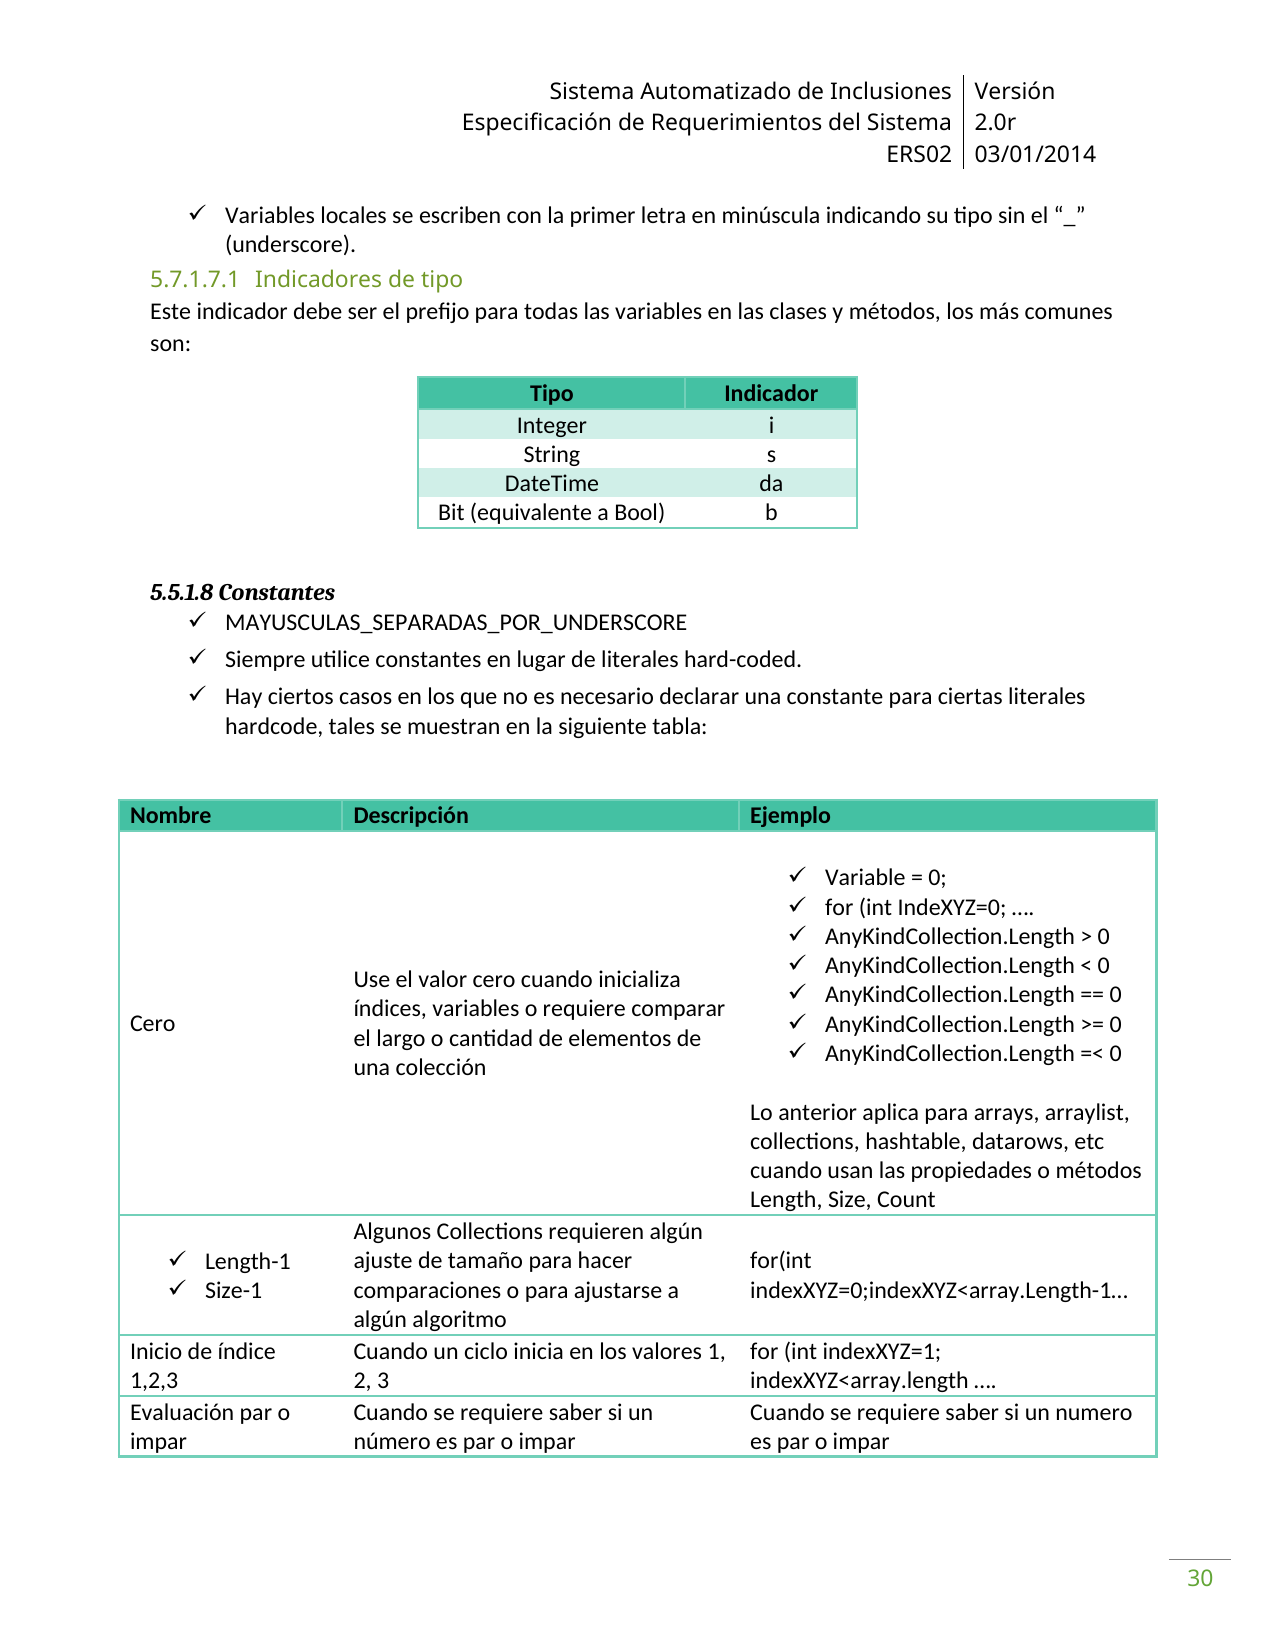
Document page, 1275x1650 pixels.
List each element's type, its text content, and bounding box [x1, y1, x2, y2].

table_cell for(int indexXYZ=0;indexXYZ<array.Length-1… [739, 1216, 1155, 1334]
list MAYUSCULAS_SEPARADAS_POR_UNDERSCORE [187, 607, 1125, 636]
subtitle Indicadores de tipo [150, 263, 1125, 294]
table_cell b [685, 498, 856, 527]
table_header Tipo [419, 378, 684, 408]
list Siempre utilice constantes en lugar de literales hard-coded. [187, 644, 1125, 673]
list Hay ciertos casos en los que no es necesario declarar una constante para ciertas literales hardcode, tales se muestran en la siguiente tabla: [187, 681, 1125, 740]
table_cell s [685, 439, 856, 468]
table_header Ejemplo [740, 801, 1155, 830]
table_header Nombre [120, 801, 341, 830]
table_cell Integer [419, 410, 685, 439]
text 5.5.1.8 Constantes [150, 579, 1125, 607]
table_cell da [685, 468, 856, 497]
table_cell for (int indexXYZ=1; indexXYZ<array.length …. [739, 1336, 1155, 1395]
table_cell Use el valor cero cuando inicializa índices, variables o requiere comparar el largo o cantidad de elementos de una colección [342, 832, 739, 1214]
table_cell Cuando se requiere saber si un número es par o impar [342, 1397, 739, 1455]
table_cell i [685, 410, 856, 439]
table_cell Inicio de índice 1,2,3 [120, 1336, 342, 1395]
table_cell String [419, 439, 685, 468]
table_cell Bit (equivalente a Bool) [419, 498, 685, 527]
table_cell Variable = 0; for (int IndeXYZ=0; …. AnyKindCollection.Length > 0 AnyKindCollection.Length < 0 AnyKindCollection.Length == 0 AnyKindCollection.Length >= 0 AnyKindCollection.Length =< 0 Lo anterior aplica para arrays, arraylist, collections, hashtable, datarows, etc cuando usan las propiedades o métodos Length, Size, Count [739, 832, 1155, 1214]
table_header Descripción [343, 801, 738, 830]
list Variables locales se escriben con la primer letra en minúscula indicando su tipo sin el “_” (underscore). [187, 200, 1125, 258]
table_cell Algunos Collections requieren algún ajuste de tamaño para hacer comparaciones o para ajustarse a algún algoritmo [342, 1216, 739, 1334]
text Este indicador debe ser el prefijo para todas las variables en las clases y métodos, los más comunes son: [150, 296, 1125, 357]
table_cell Evaluación par o impar [120, 1397, 342, 1455]
table_cell Cuando un ciclo inicia en los valores 1, 2, 3 [342, 1336, 739, 1395]
table_cell Length-1 Size-1 [120, 1216, 342, 1334]
table_cell Cuando se requiere saber si un numero es par o impar [739, 1397, 1155, 1455]
table_header Indicador [686, 378, 856, 408]
table_cell Cero [120, 832, 342, 1214]
table_cell DateTime [419, 468, 685, 497]
